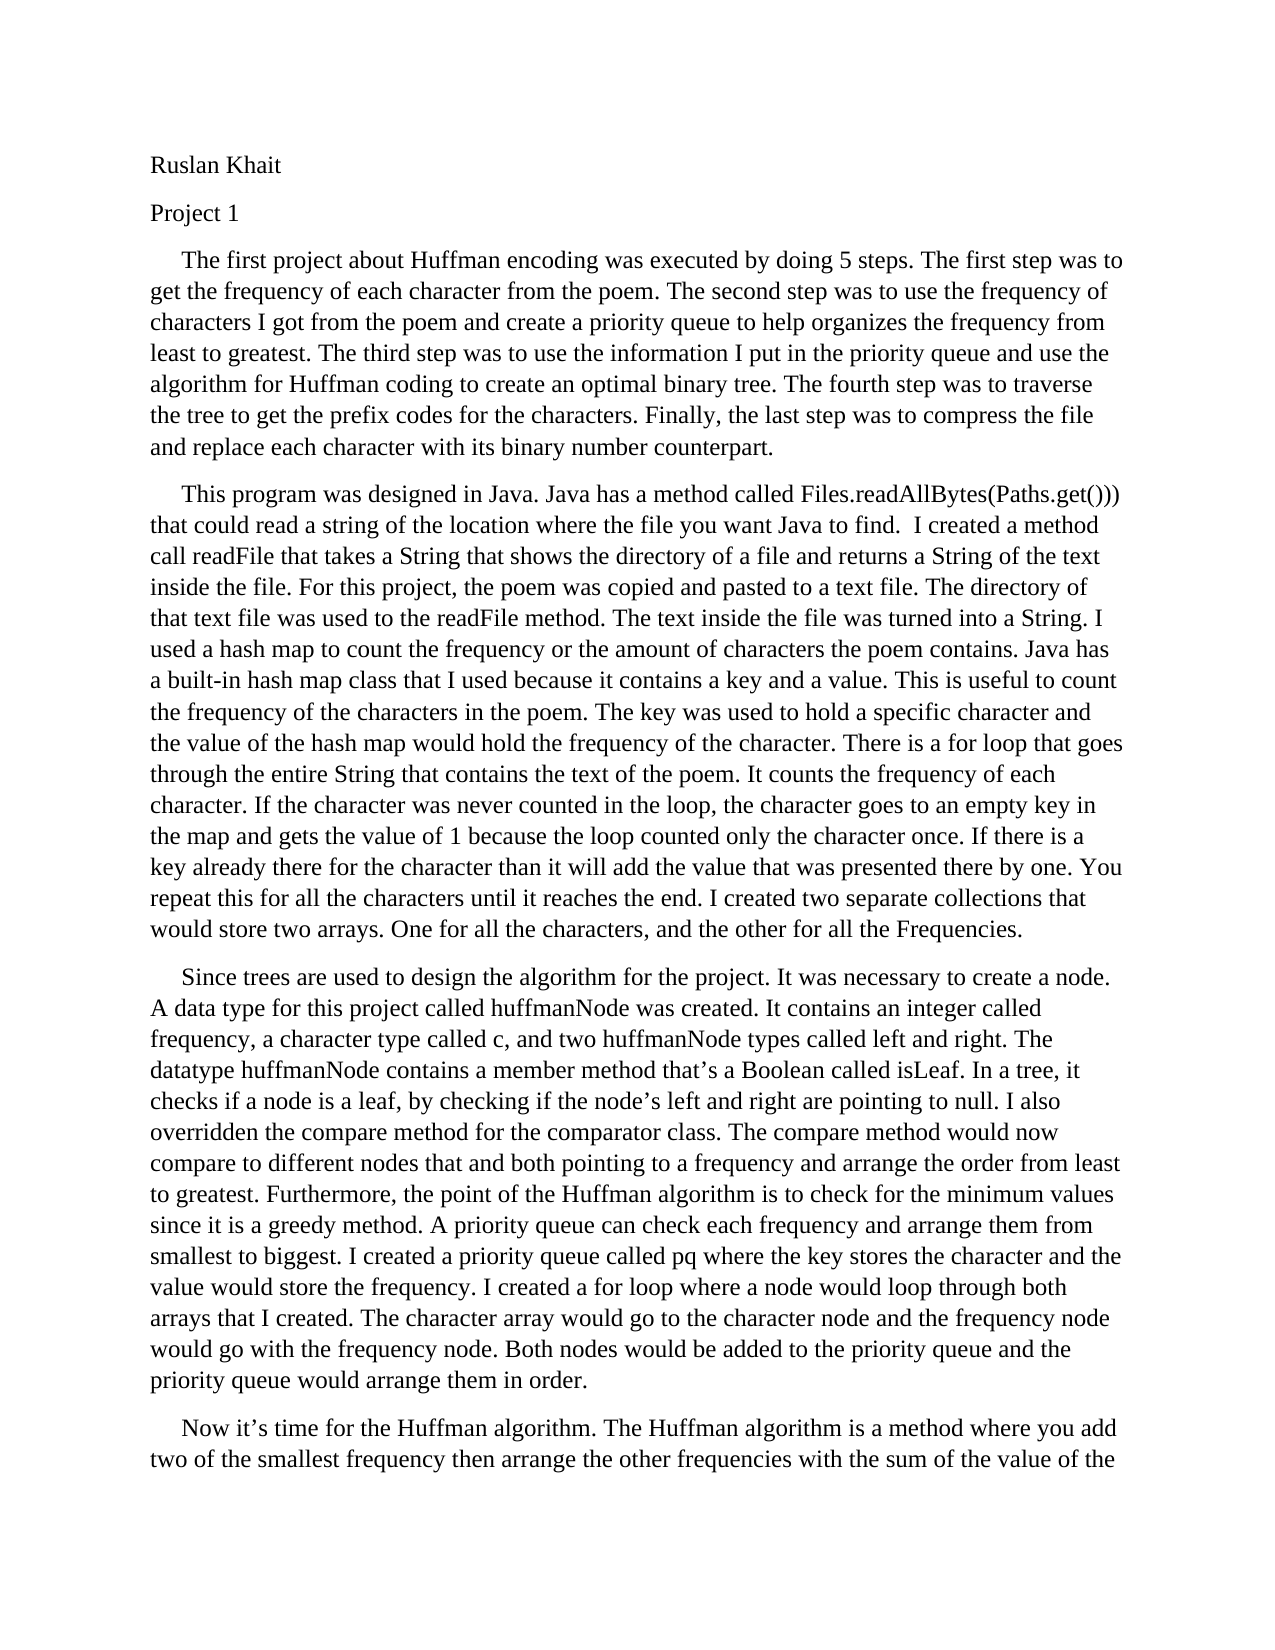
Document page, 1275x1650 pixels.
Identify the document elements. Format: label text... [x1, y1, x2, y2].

text The first project about Huffman encoding was executed by doing 5 steps. The first step was to get the frequency of each character from the poem. The second step was to use the frequency of characters I got from the poem and create a priority queue to help organizes the frequency from least to greatest. The third step was to use the information I put in the priority queue and use the algorithm for Huffman coding to create an optimal binary tree. The fourth step was to traverse the tree to get the prefix codes for the characters. Finally, the last step was to compress the file and replace each character with its binary number counterpart. [150, 245, 1125, 460]
text Ruslan Khait [150, 150, 1125, 179]
text Project 1 [150, 198, 1125, 226]
text This program was designed in Java. Java has a method called Files.readAllBytes(Paths.get())) that could read a string of the location where the file you want Java to find. I created a method call readFile that takes a String that shows the directory of a file and returns a String of the text inside the file. For this project, the poem was copied and pasted to a text file. The directory of that text file was used to the readFile method. The text inside the file was turned into a String. I used a hash map to count the frequency or the amount of characters the poem contains. Java has a built-in hash map class that I used because it contains a key and a value. This is useful to count the frequency of the characters in the poem. The key was used to hold a specific character and the value of the hash map would hold the frequency of the character. There is a for loop that goes through the entire String that contains the text of the poem. It counts the frequency of each character. If the character was never counted in the loop, the character goes to an empty key in the map and gets the value of 1 because the loop counted only the character once. If there is a key already there for the character than it will add the value that was presented there by one. You repeat this for all the characters until it reaches the end. I created two separate collections that would store two arrays. One for all the characters, and the other for all the Frequencies. [150, 479, 1125, 943]
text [150, 1413, 1125, 1473]
text Since trees are used to design the algorithm for the project. It was necessary to create a node. A data type for this project called huffmanNode was created. It contains an integer called frequency, a character type called c, and two huffmanNode types called left and right. The datatype huffmanNode contains a member method that’s a Boolean called isLeaf. In a tree, it checks if a node is a leaf, by checking if the node’s left and right are pointing to null. I also overridden the compare method for the comparator class. The compare method would now compare to different nodes that and both pointing to a frequency and arrange the order from least to greatest. Furthermore, the point of the Huffman algorithm is to check for the minimum values since it is a greedy method. A priority queue can check each frequency and arrange them from smallest to biggest. I created a priority queue called pq where the key stores the character and the value would store the frequency. I created a for loop where a node would loop through both arrays that I created. The character array would go to the character node and the frequency node would go with the frequency node. Both nodes would be added to the priority queue and the priority queue would arrange them in order. [150, 962, 1125, 1394]
